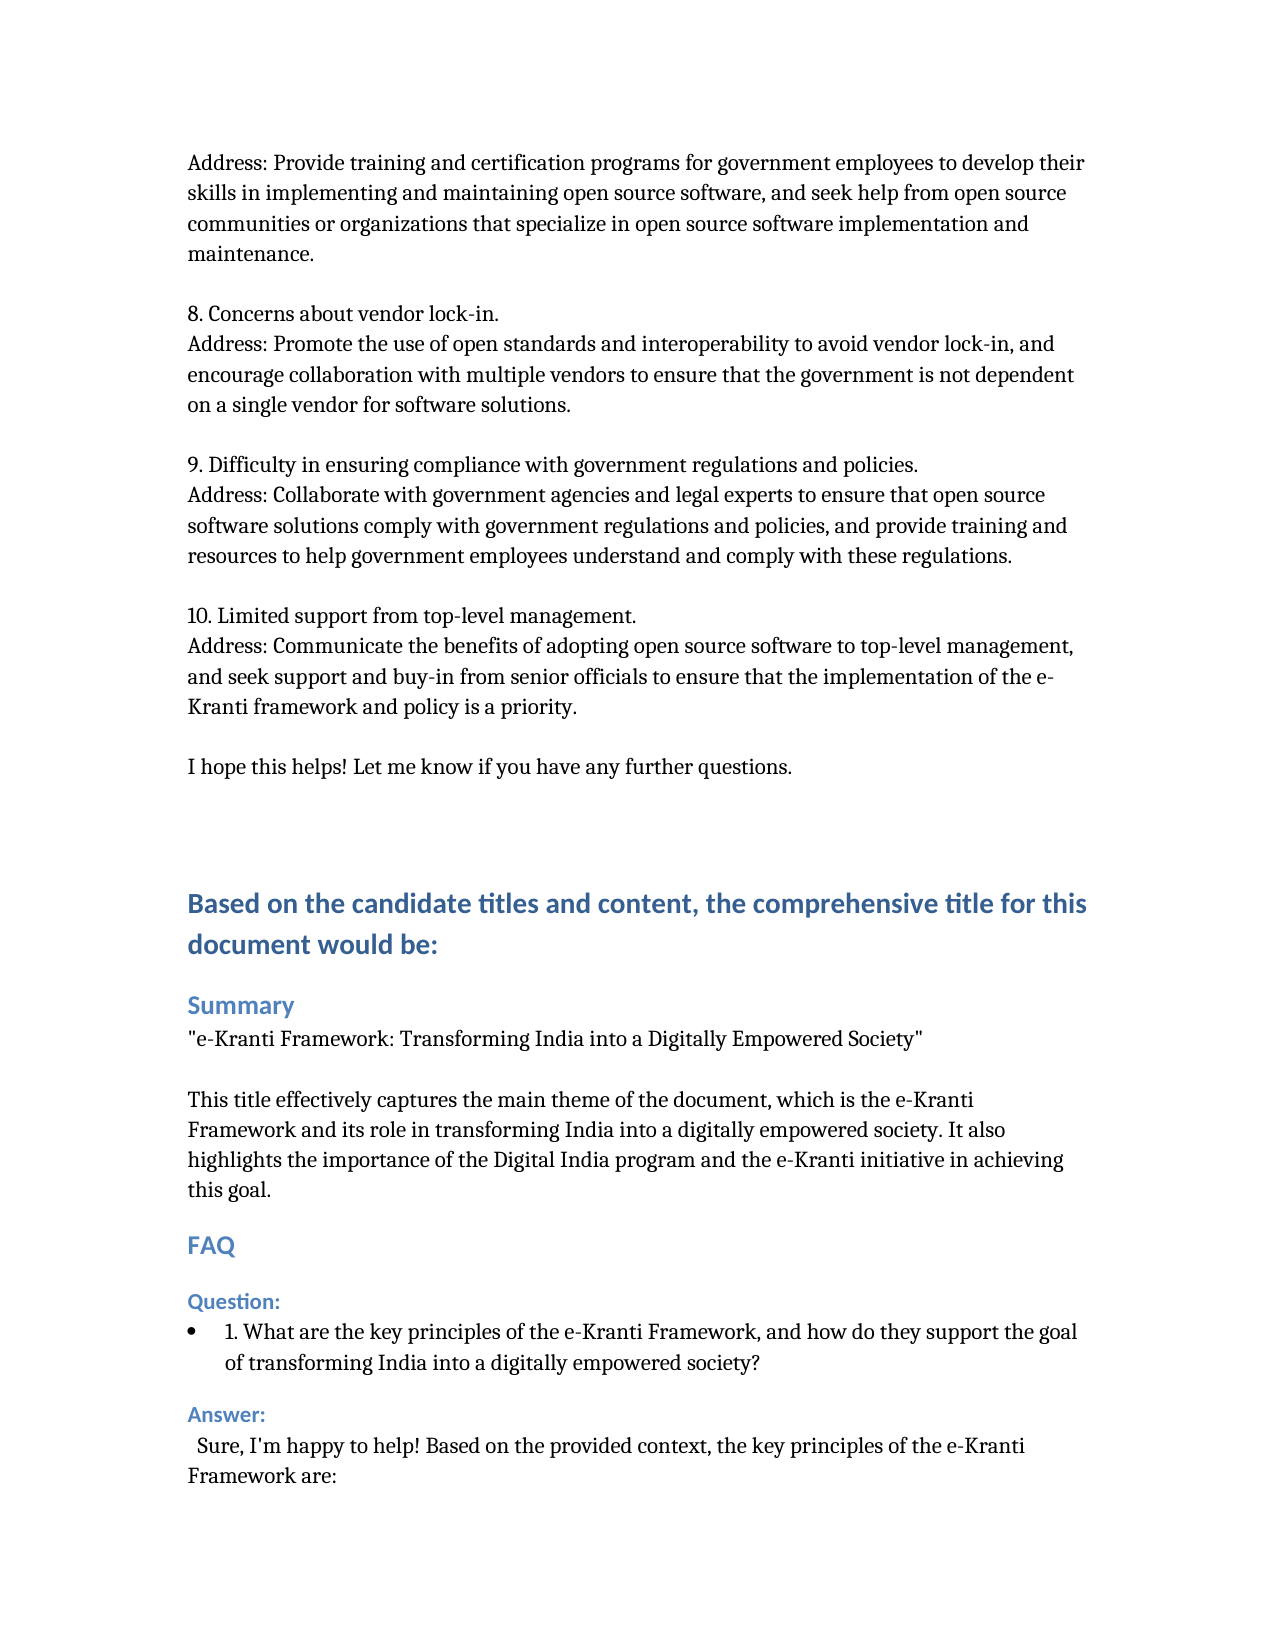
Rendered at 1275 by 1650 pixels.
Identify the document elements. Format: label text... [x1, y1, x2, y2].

list 1. What are the key principles of the e-Kranti Framework, and how do they support the goal of transforming India into a digitally empowered society? [187, 1319, 1087, 1376]
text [187, 150, 1087, 781]
subtitle FAQ [187, 1228, 1087, 1261]
subtitle Based on the candidate titles and content, the comprehensive title for this document would be: [187, 885, 1087, 962]
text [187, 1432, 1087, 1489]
subtitle Answer: [187, 1400, 1087, 1428]
text "e-Kranti Framework: Transforming India into a Digitally Empowered Society" This title effectively captures the main theme of the document, which is the e-Kranti Framework and its role in transforming India into a digitally empowered society. It also highlights the importance of the Digital India program and the e-Kranti initiative in achieving this goal. [187, 1026, 1087, 1203]
subtitle Question: [187, 1287, 1087, 1315]
subtitle Summary [187, 988, 1087, 1021]
